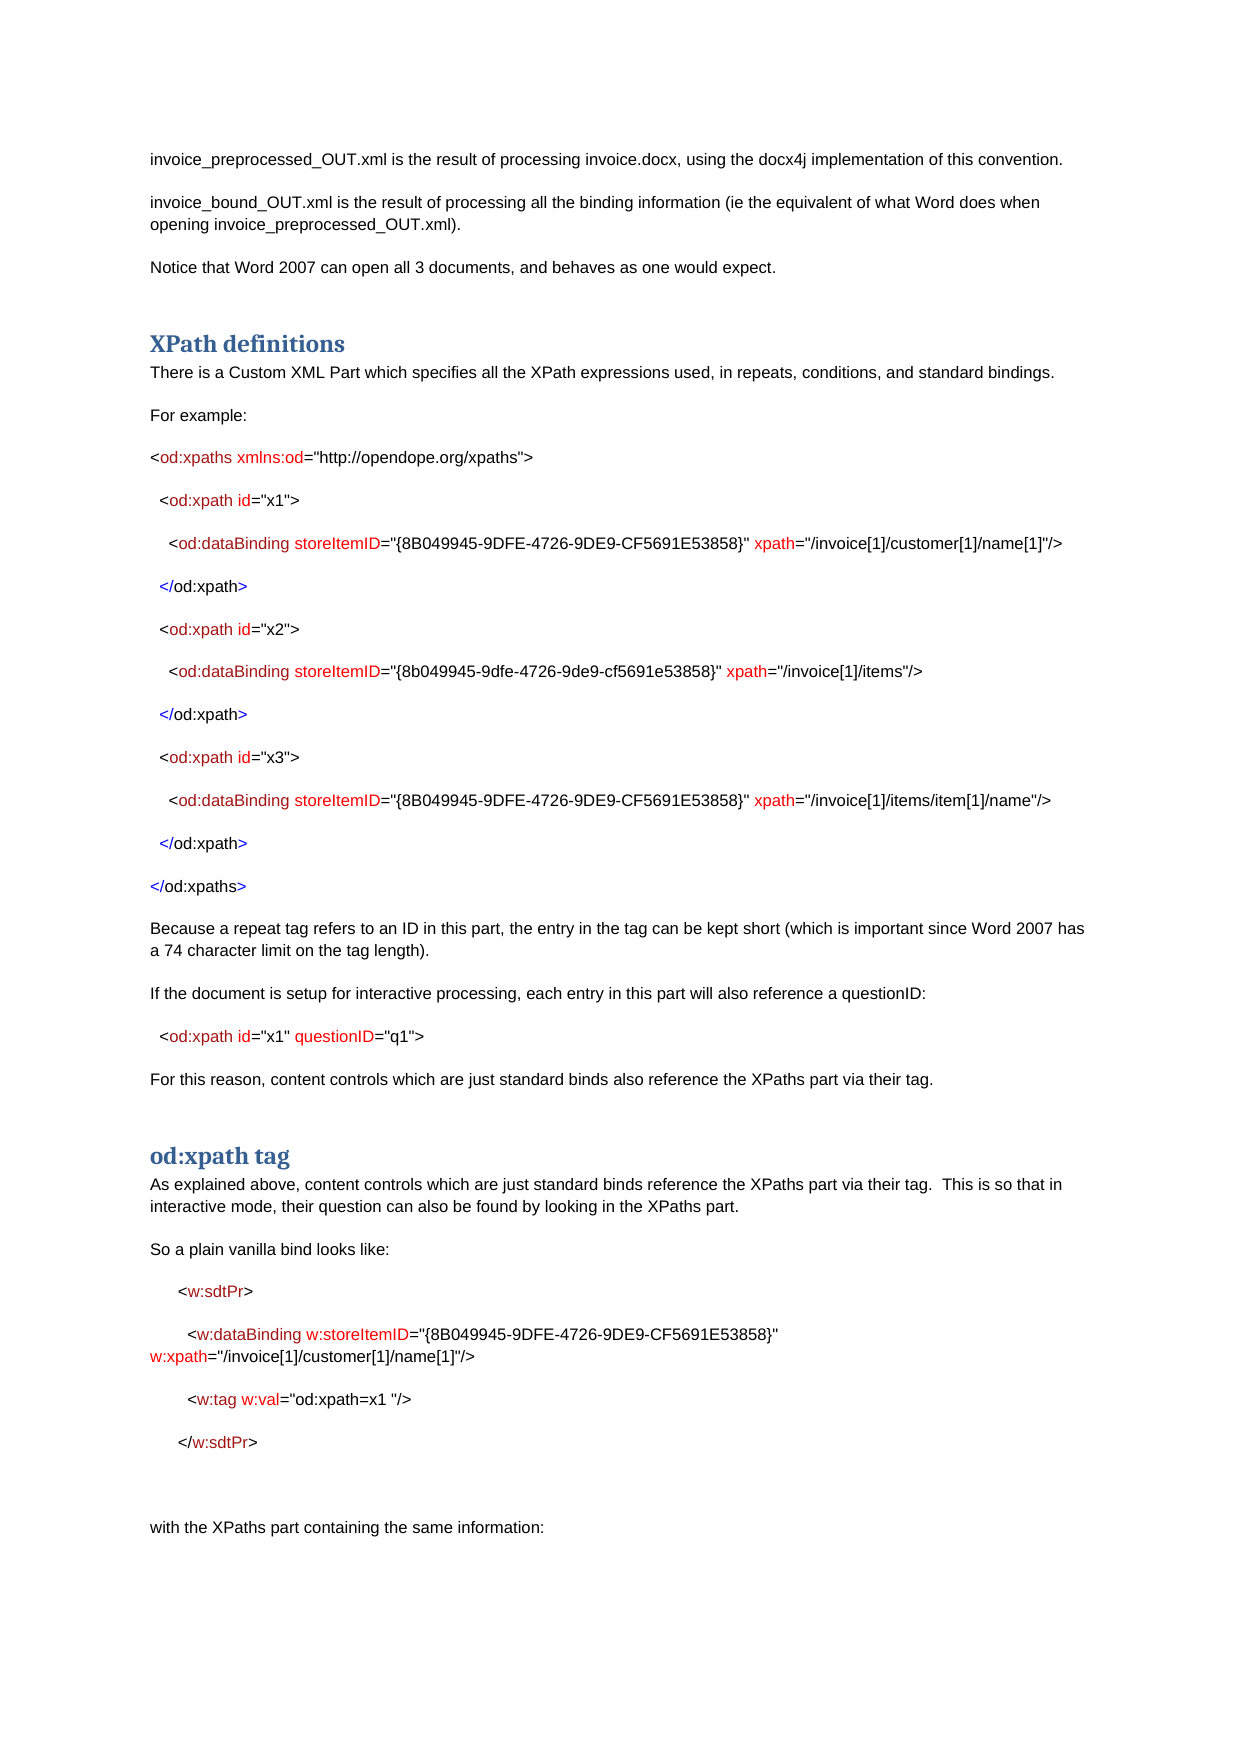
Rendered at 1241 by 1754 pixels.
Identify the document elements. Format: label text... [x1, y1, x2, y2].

text </w:sdtPr> [150, 1433, 1090, 1452]
text <od:xpath id="x1" questionID="q1"> [150, 1027, 1090, 1046]
text <od:xpaths xmlns:od="http://opendope.org/xpaths"> [150, 448, 1090, 467]
text For example: [150, 405, 1090, 424]
text </od:xpath> [150, 833, 1090, 853]
text <od:xpath id="x3"> [150, 748, 1090, 767]
text Because a repeat tag refers to an ID in this part, the entry in the tag can be kept short (which is important since Word 2007 has a 74 character limit on the tag length). [150, 919, 1090, 960]
text with the XPaths part containing the same information: [150, 1518, 1090, 1537]
text There is a Custom XML Part which specifies all the XPath expressions used, in repeats, conditions, and standard bindings. [150, 363, 1090, 382]
text </od:xpath> [150, 705, 1090, 724]
text </od:xpath> [150, 577, 1090, 596]
text <od:xpath id="x2"> [150, 619, 1090, 639]
text <od:xpath id="x1"> [150, 491, 1090, 510]
text So a plain vanilla bind looks like: [150, 1239, 1090, 1258]
text Notice that Word 2007 can open all 3 documents, and behaves as one would expect. [150, 258, 1090, 277]
subtitle od:xpath tag [150, 1142, 1090, 1170]
text invoice_bound_OUT.xml is the result of processing all the binding information (ie the equivalent of what Word does when opening invoice_preprocessed_OUT.xml). [150, 193, 1090, 234]
text <od:dataBinding storeItemID="{8b049945-9dfe-4726-9de9-cf5691e53858}" xpath="/invoice[1]/items"/> [150, 662, 1090, 681]
text If the document is setup for interactive processing, each entry in this part will also reference a questionID: [150, 984, 1090, 1003]
text <od:dataBinding storeItemID="{8B049945-9DFE-4726-9DE9-CF5691E53858}" xpath="/invoice[1]/items/item[1]/name"/> [150, 791, 1090, 810]
text For this reason, content controls which are just standard binds also reference the XPaths part via their tag. [150, 1069, 1090, 1089]
text </od:xpaths> [150, 876, 1090, 896]
text As explained above, content controls which are just standard binds reference the XPaths part via their tag. This is so that in interactive mode, their question can also be found by looking in the XPaths part. [150, 1174, 1090, 1216]
text <w:tag w:val="od:xpath=x1 "/> [150, 1390, 1090, 1409]
text invoice_preprocessed_OUT.xml is the result of processing invoice.docx, using the docx4j implementation of this convention. [150, 150, 1090, 169]
text <w:sdtPr> [150, 1282, 1090, 1301]
subtitle XPath definitions [150, 329, 1090, 358]
text <w:dataBinding w:storeItemID="{8B049945-9DFE-4726-9DE9-CF5691E53858}" w:xpath="/invoice[1]/customer[1]/name[1]"/> [150, 1325, 1090, 1366]
text <od:dataBinding storeItemID="{8B049945-9DFE-4726-9DE9-CF5691E53858}" xpath="/invoice[1]/customer[1]/name[1]"/> [150, 534, 1090, 553]
